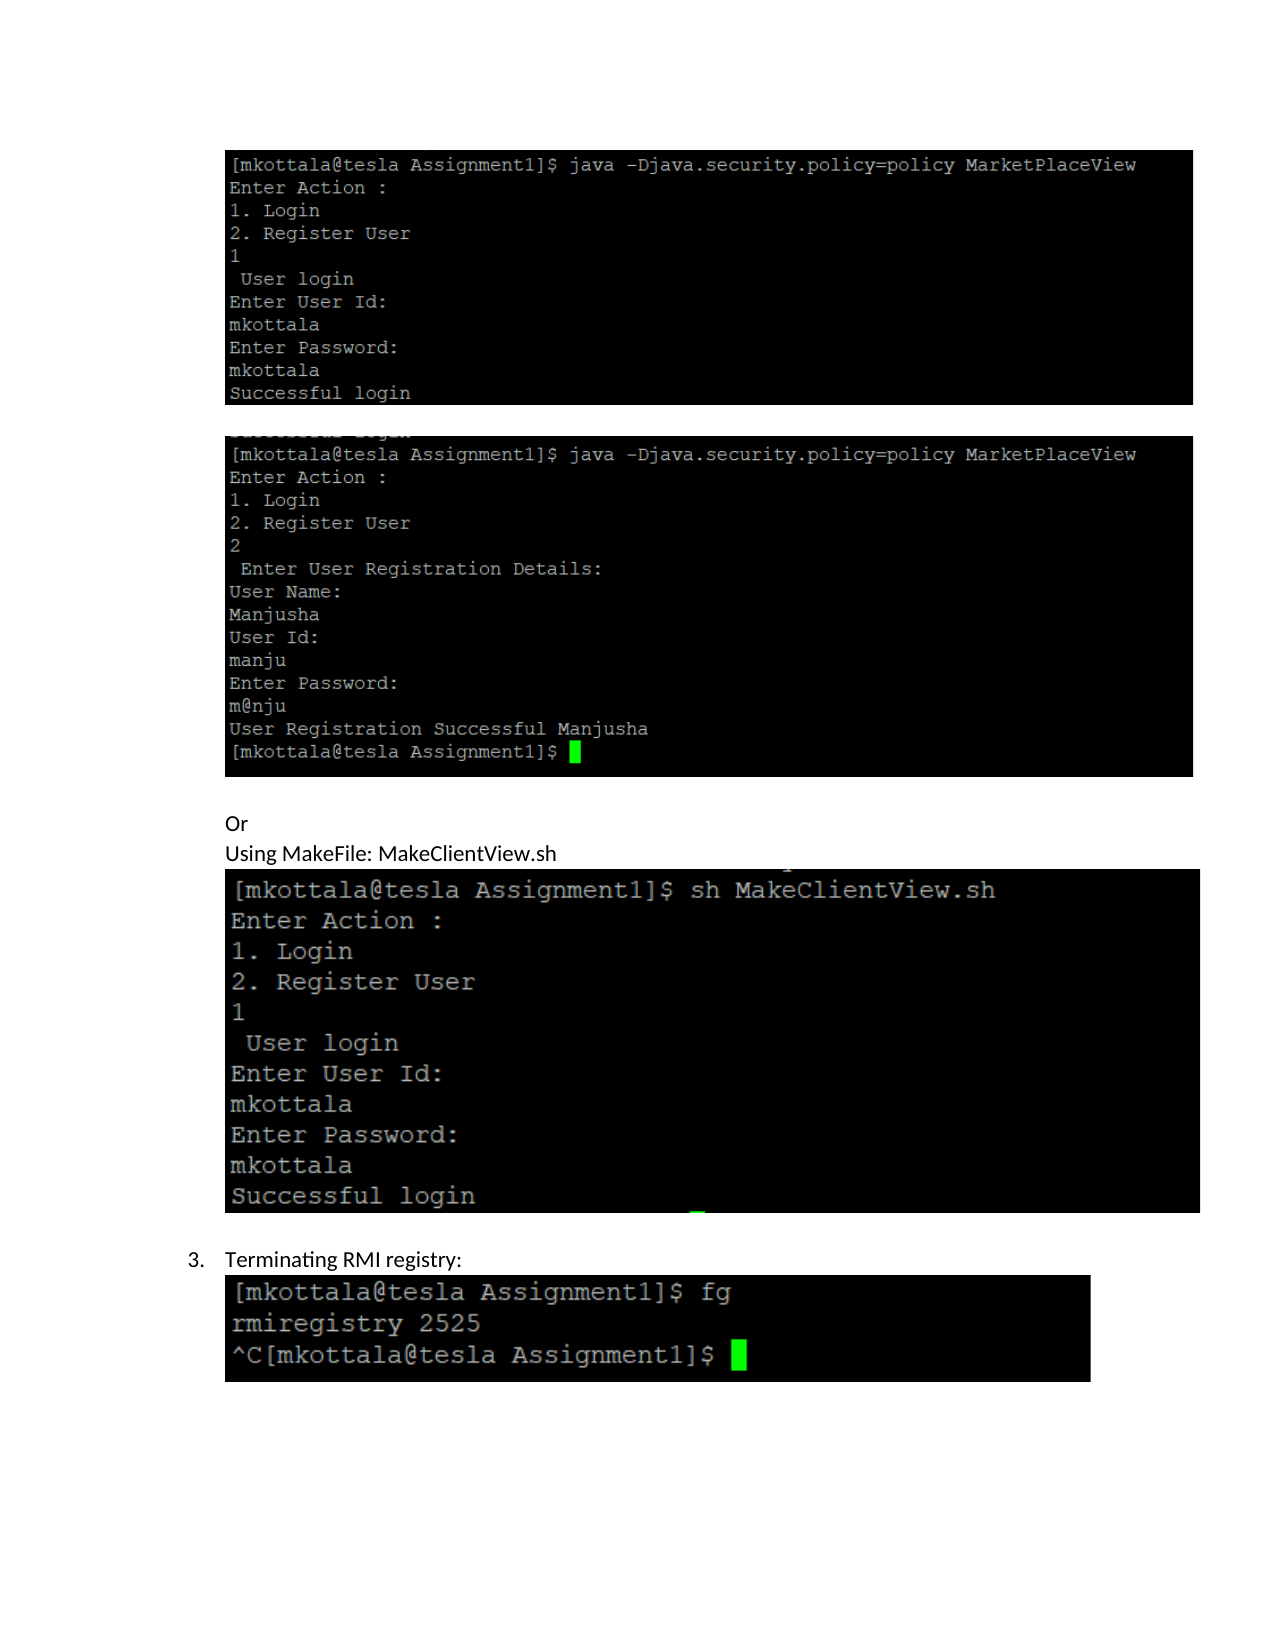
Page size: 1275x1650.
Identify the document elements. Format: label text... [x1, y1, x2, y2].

picture [225, 869, 1200, 1213]
picture [225, 1275, 1091, 1382]
list Using MakeFile: MakeClientView.sh [225, 839, 1125, 867]
picture [225, 150, 1194, 405]
picture [225, 436, 1194, 777]
list Terminating RMI registry: [187, 1245, 1125, 1273]
list Or [225, 809, 1125, 837]
